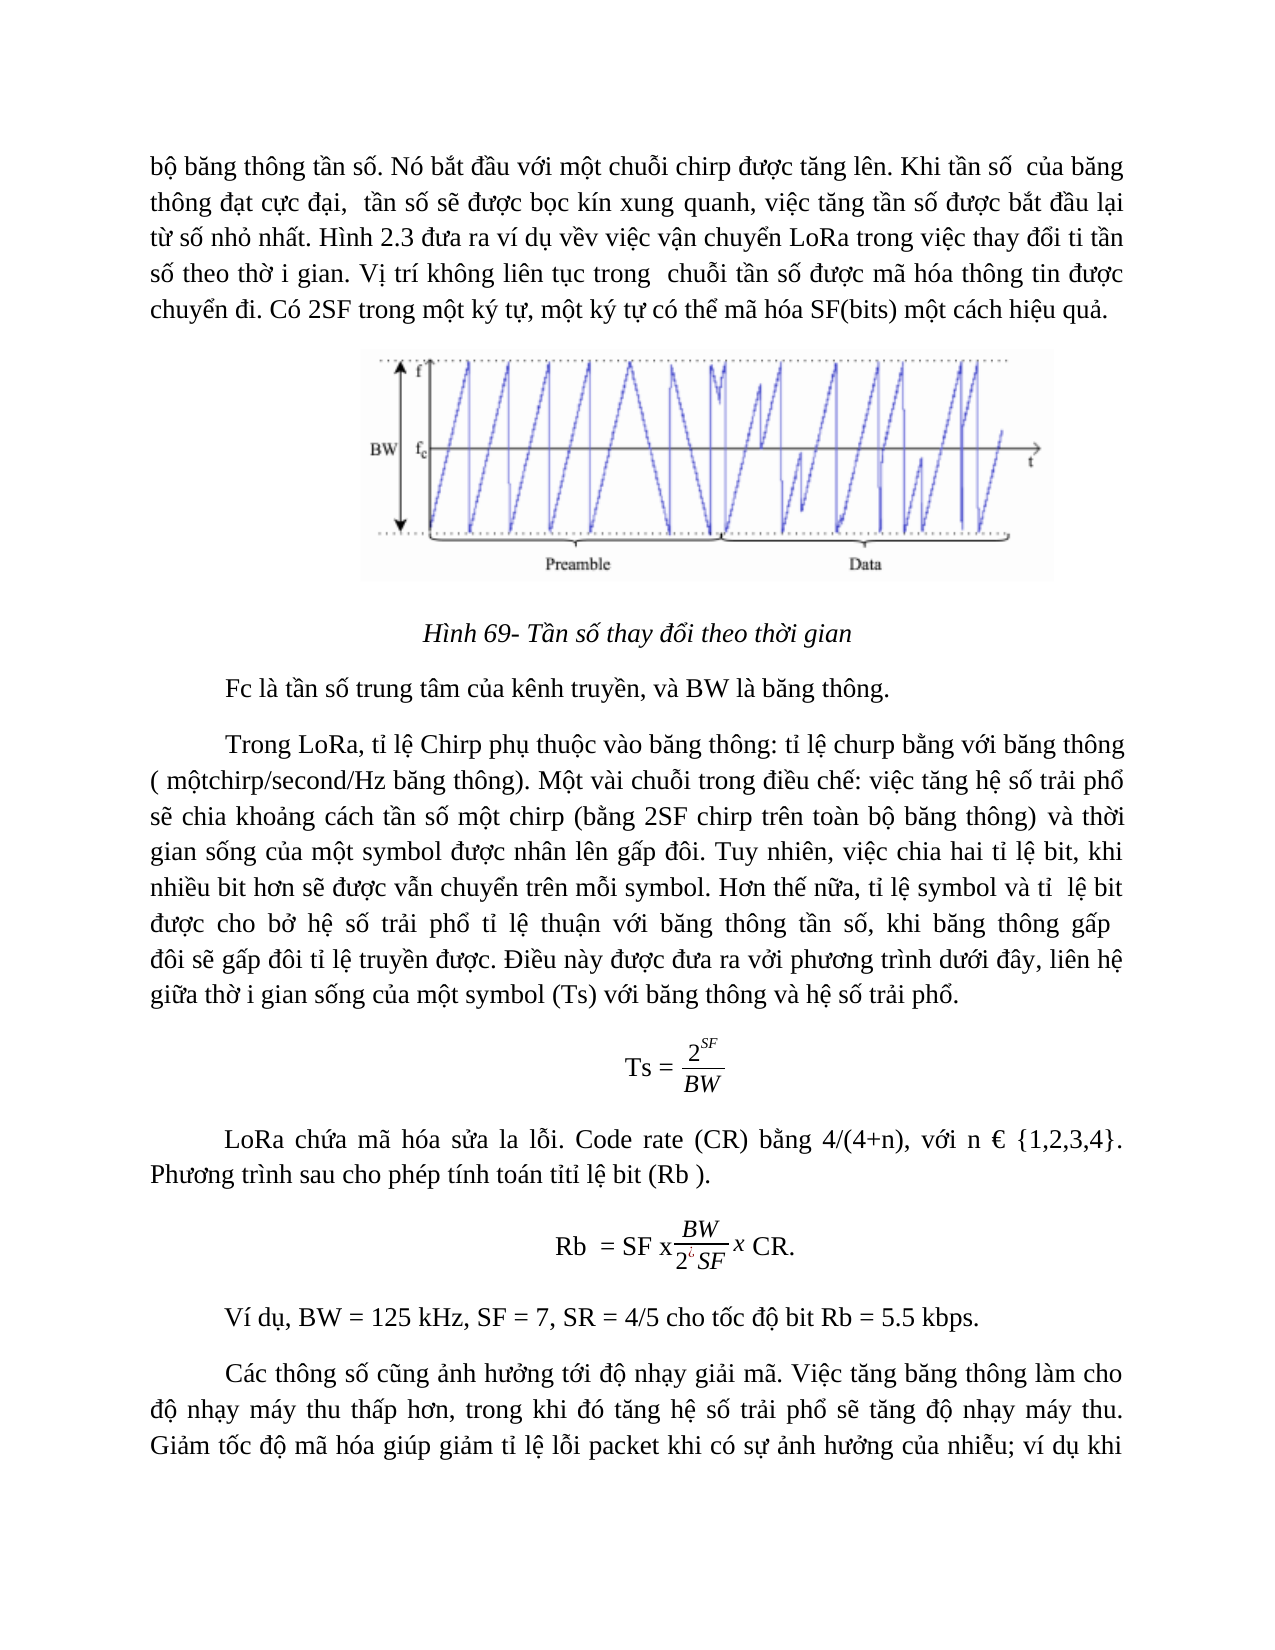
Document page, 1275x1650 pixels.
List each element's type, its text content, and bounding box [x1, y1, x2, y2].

text Ví dụ, BW = 125 kHz, SF = 7, SR = 4/5 cho tốc độ bit Rb = 5.5 kbps. [150, 1301, 1125, 1332]
text Ts = [225, 1035, 1125, 1097]
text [150, 1357, 1125, 1460]
text Hình 69- Tần số thay đổi theo thời gian [150, 617, 1125, 648]
picture [355, 349, 1079, 592]
text Rb = SF x CR. [225, 1215, 1125, 1275]
text Fc là tần số trung tâm của kênh truyền, và BW là băng thông. [150, 672, 1125, 703]
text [150, 150, 1125, 324]
text Trong LoRa, tỉ lệ Chirp phụ thuộc vào băng thông: tỉ lệ churp bằng với băng thông ( mộtchirp/second/Hz băng thông). Một vài chuỗi trong điều chế: việc tăng hệ số trải phổ sẽ chia khoảng cách tần số một chirp (bằng 2SF chirp trên toàn bộ băng thông) và thời gian sống của một symbol được nhân lên gấp đôi. Tuy nhiên, việc chia hai tỉ lệ bit, khi nhiều bit hơn sẽ được vẫn chuyển trên mỗi symbol. Hơn thế nữa, tỉ lệ symbol và tỉ lệ bit được cho bở hệ số trải phổ tỉ lệ thuận với băng thông tần số, khi băng thông gấp đôi sẽ gấp đôi tỉ lệ truyền được. Điều này được đưa ra vởi phương trình dưới đây, liên hệ giữa thờ i gian sống của một symbol (Ts) với băng thông và hệ số trải phổ. [150, 728, 1125, 1009]
text LoRa chứa mã hóa sửa la lỗi. Code rate (CR) bằng 4/(4+n), với n € {1,2,3,4}. Phương trình sau cho phép tính toán tỉtỉ lệ bit (Rb ). [150, 1123, 1125, 1190]
